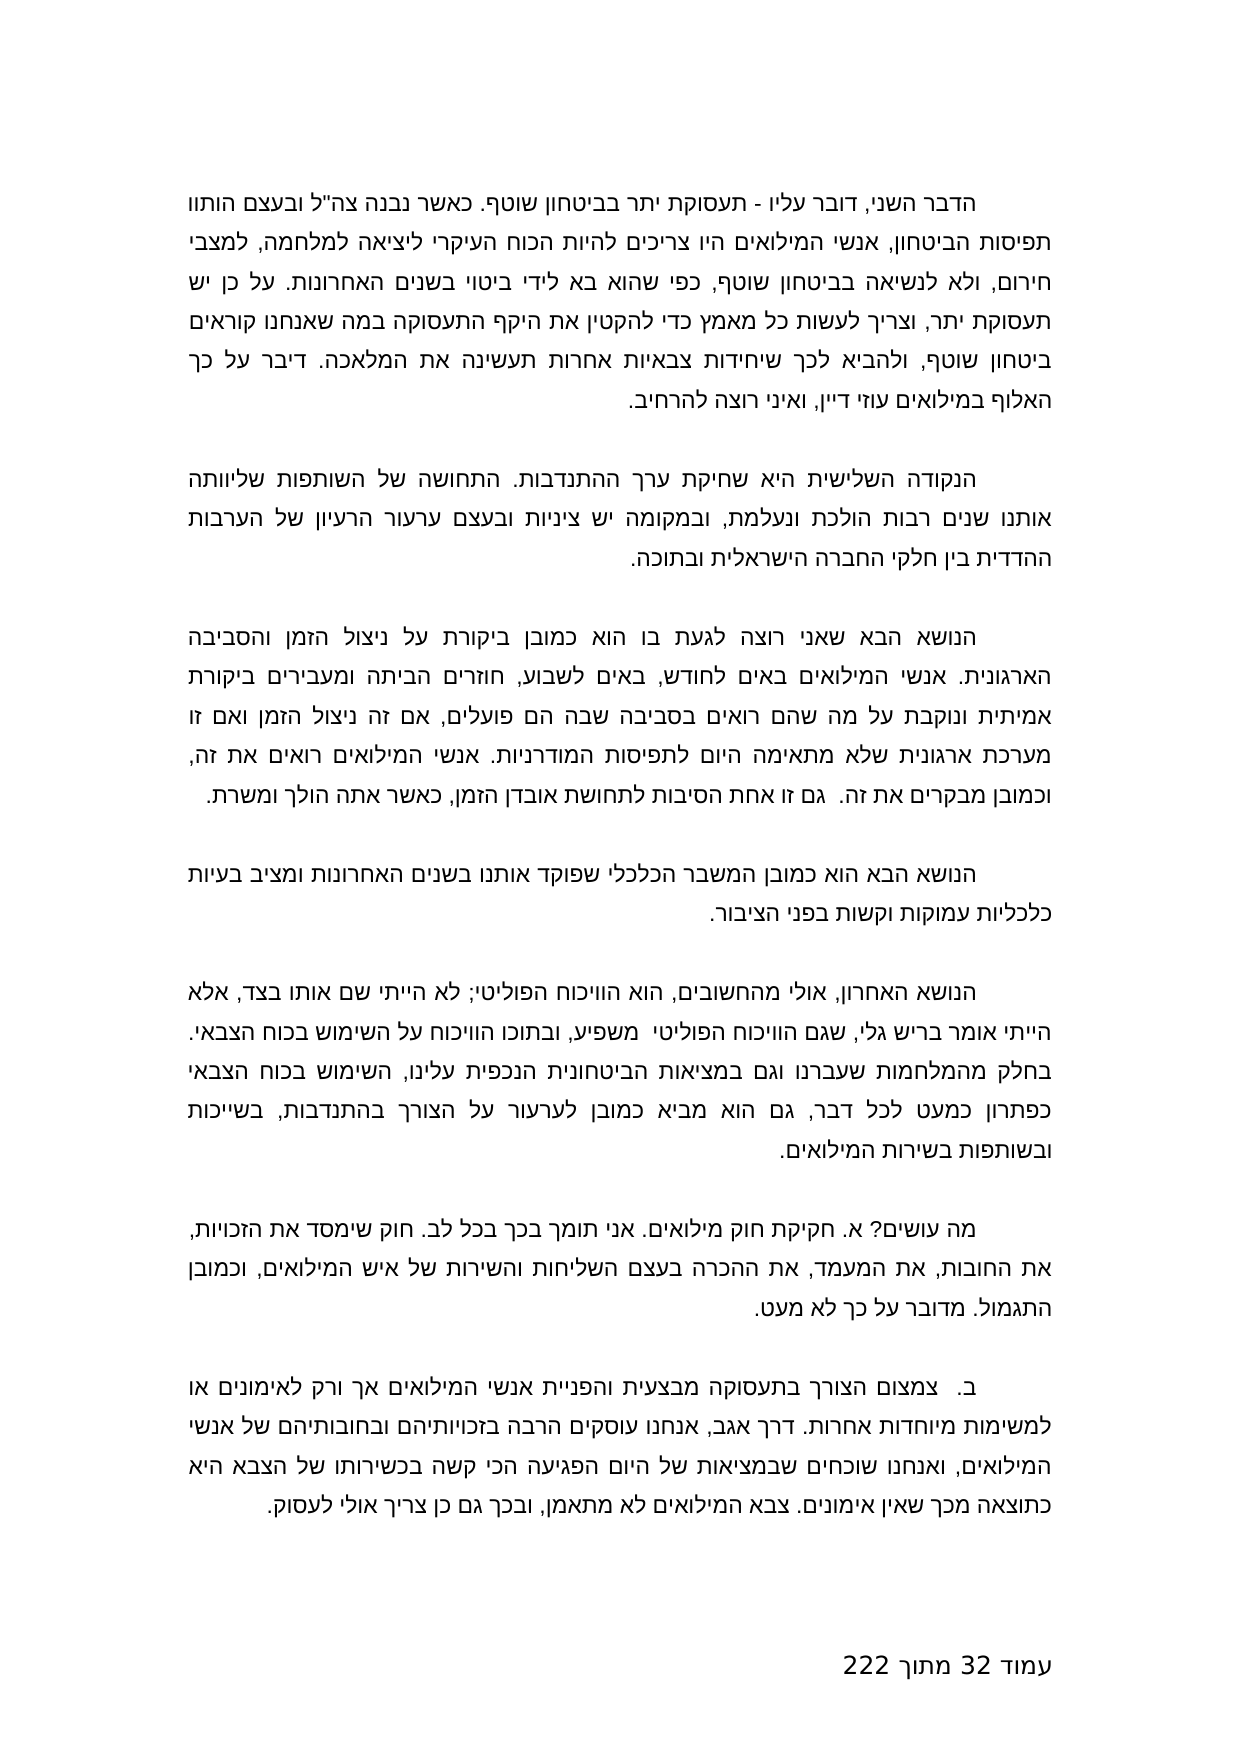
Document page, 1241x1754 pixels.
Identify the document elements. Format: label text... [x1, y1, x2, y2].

text מה עושים? א. חקיקת חוק מילואים. אני תומך בכך בכל לב. חוק שימסד את הזכויות, את החובות, את המעמד, את ההכרה בעצם השליחות והשירות של איש המילואים, וכמובן התגמול. מדובר על כך לא מעט. [187, 1216, 1053, 1321]
text הדבר השני, דובר עליו - תעסוקת יתר בביטחון שוטף. כאשר נבנה צה"ל ובעצם הותוו תפיסות הביטחון, אנשי המילואים היו צריכים להיות הכוח העיקרי ליציאה למלחמה, למצבי חירום, ולא לנשיאה בביטחון שוטף, כפי שהוא בא לידי ביטוי בשנים האחרונות. על כן יש תעסוקת יתר, וצריך לעשות כל מאמץ כדי להקטין את היקף התעסוקה במה שאנחנו קוראים ביטחון שוטף, ולהביא לכך שיחידות צבאיות אחרות תעשינה את המלאכה. דיבר על כך האלוף במילואים עוזי דיין, ואיני רוצה להרחיב. [187, 189, 1053, 413]
text הנושא הבא הוא כמובן המשבר הכלכלי שפוקד אותנו בשנים האחרונות ומציב בעיות כלכליות עמוקות וקשות בפני הציבור. [187, 861, 1053, 926]
text הנקודה השלישית היא שחיקת ערך ההתנדבות. התחושה של השותפות שליוותה אותנו שנים רבות הולכת ונעלמת, ובמקומה יש ציניות ובעצם ערעור הרעיון של הערבות ההדדית בין חלקי החברה הישראלית ובתוכה. [187, 466, 1053, 571]
text ב. צמצום הצורך בתעסוקה מבצעית והפניית אנשי המילואים אך ורק לאימונים או למשימות מיוחדות אחרות. דרך אגב, אנחנו עוסקים הרבה בזכויותיהם ובחובותיהם של אנשי המילואים, ואנחנו שוכחים שבמציאות של היום הפגיעה הכי קשה בכשירותו של הצבא היא כתוצאה מכך שאין אימונים. צבא המילואים לא מתאמן, ובכך גם כן צריך אולי לעסוק. [187, 1374, 1053, 1519]
text הנושא הבא שאני רוצה לגעת בו הוא כמובן ביקורת על ניצול הזמן והסביבה הארגונית. אנשי המילואים באים לחודש, באים לשבוע, חוזרים הביתה ומעבירים ביקורת אמיתית ונוקבת על מה שהם רואים בסביבה שבה הם פועלים, אם זה ניצול הזמן ואם זו מערכת ארגונית שלא מתאימה היום לתפיסות המודרניות. אנשי המילואים רואים את זה, וכמובן מבקרים את זה. גם זו אחת הסיבות לתחושת אובדן הזמן, כאשר אתה הולך ומשרת. [187, 624, 1053, 808]
text הנושא האחרון, אולי מהחשובים, הוא הוויכוח הפוליטי; לא הייתי שם אותו בצד, אלא הייתי אומר בריש גלי, שגם הוויכוח הפוליטי משפיע, ובתוכו הוויכוח על השימוש בכוח הצבאי. בחלק מהמלחמות שעברנו וגם במציאות הביטחונית הנכפית עלינו, השימוש בכוח הצבאי כפתרון כמעט לכל דבר, גם הוא מביא כמובן לערעור על הצורך בהתנדבות, בשייכות ובשותפות בשירות המילואים. [187, 979, 1053, 1163]
